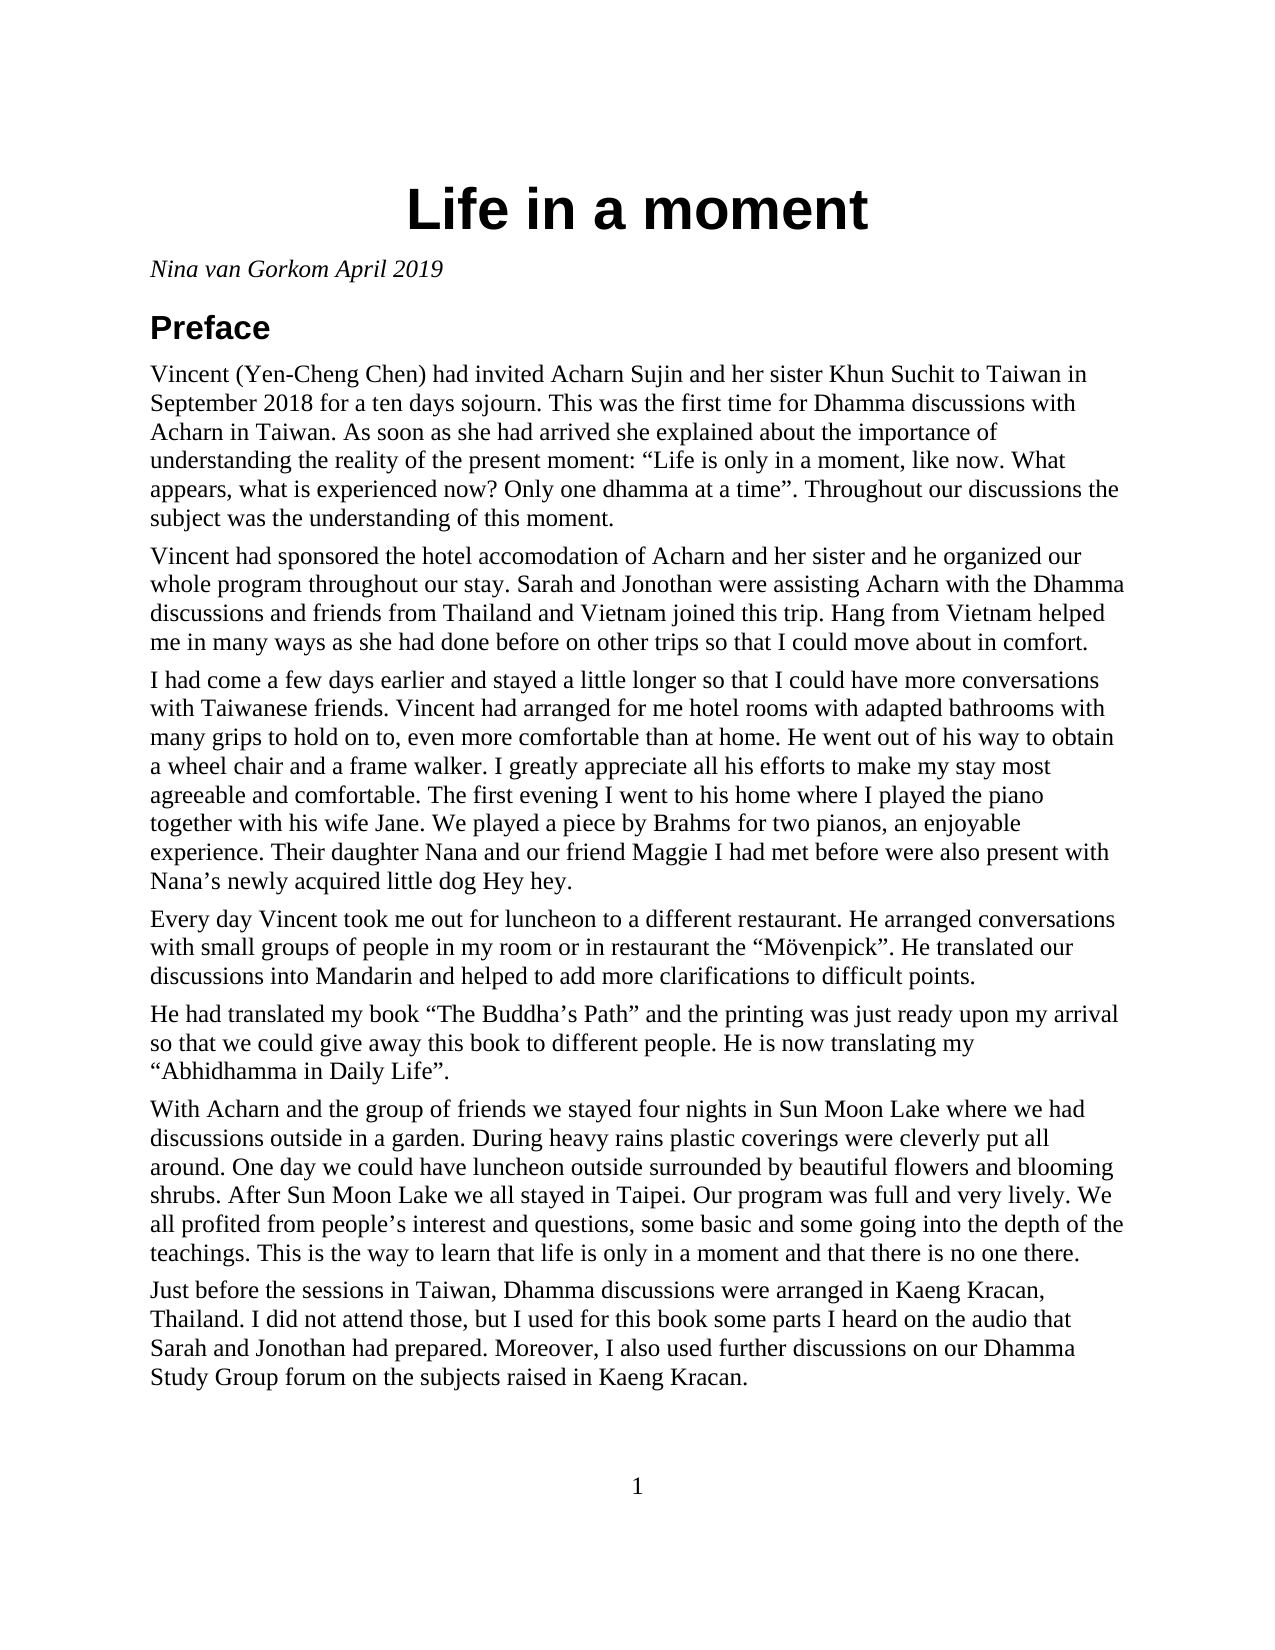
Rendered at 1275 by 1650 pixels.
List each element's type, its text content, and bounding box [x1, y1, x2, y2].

text He had translated my book “The Buddha’s Path” and the printing was just ready upon my arrival so that we could give away this book to different people. He is now translating my “Abhidhamma in Daily Life”. [150, 999, 1125, 1085]
text Every day Vincent took me out for luncheon to a different restaurant. He arranged conversations with small groups of people in my room or in restaurant the “Mövenpick”. He translated our discussions into Mandarin and helped to add more clarifications to difficult points. [150, 904, 1125, 990]
text Just before the sessions in Taiwan, Dhamma discussions were arranged in Kaeng Kracan, Thailand. I did not attend those, but I used for this book some parts I heard on the audio that Sarah and Jonothan had prepared. Moreover, I also used further discussions on our Dhamma Study Group forum on the subjects raised in Kaeng Kracan. [150, 1276, 1125, 1391]
text Vincent had sponsored the hotel accomodation of Acharn and her sister and he organized our whole program throughout our stay. Sarah and Jonothan were assisting Acharn with the Dhamma discussions and friends from Thailand and Vietnam joined this trip. Hang from Vietnam helped me in many ways as she had done before on other trips so that I could move about in comfort. [150, 541, 1125, 656]
text Nina van Gorkom April 2019 [150, 254, 1125, 283]
text I had come a few days earlier and stayed a little longer so that I could have more conversations with Taiwanese friends. Vincent had arranged for me hotel rooms with adapted bathrooms with many grips to hold on to, even more comfortable than at home. He went out of his way to obtain a wheel chair and a frame walker. I greatly appreciate all his efforts to make my stay most agreeable and comfortable. The first evening I went to his home where I played the piano together with his wife Jane. We played a piece by Brahms for two pianos, an enjoyable experience. Their daughter Nana and our friend Maggie I had met before were also present with Nana’s newly acquired little dog Hey hey. [150, 665, 1125, 895]
subtitle Preface [150, 308, 1125, 347]
text With Acharn and the group of friends we stayed four nights in Sun Moon Lake where we had discussions outside in a garden. During heavy rains plastic coverings were cleverly put all around. One day we could have luncheon outside surrounded by beautiful flowers and blooming shrubs. After Sun Moon Lake we all stayed in Taipei. Our program was full and very lively. We all profited from people’s interest and questions, some basic and some going into the depth of the teachings. This is the way to learn that life is only in a moment and that there is no one there. [150, 1094, 1125, 1267]
title Life in a moment [150, 175, 1125, 242]
text Vincent (Yen-Cheng Chen) had invited Acharn Sujin and her sister Khun Suchit to Taiwan in September 2018 for a ten days sojourn. This was the first time for Dhamma discussions with Acharn in Taiwan. As soon as she had arrived she explained about the importance of understanding the reality of the present moment: “Life is only in a moment, like now. What appears, what is experienced now? Only one dhamma at a time”. Throughout our discussions the subject was the understanding of this moment. [150, 359, 1125, 532]
